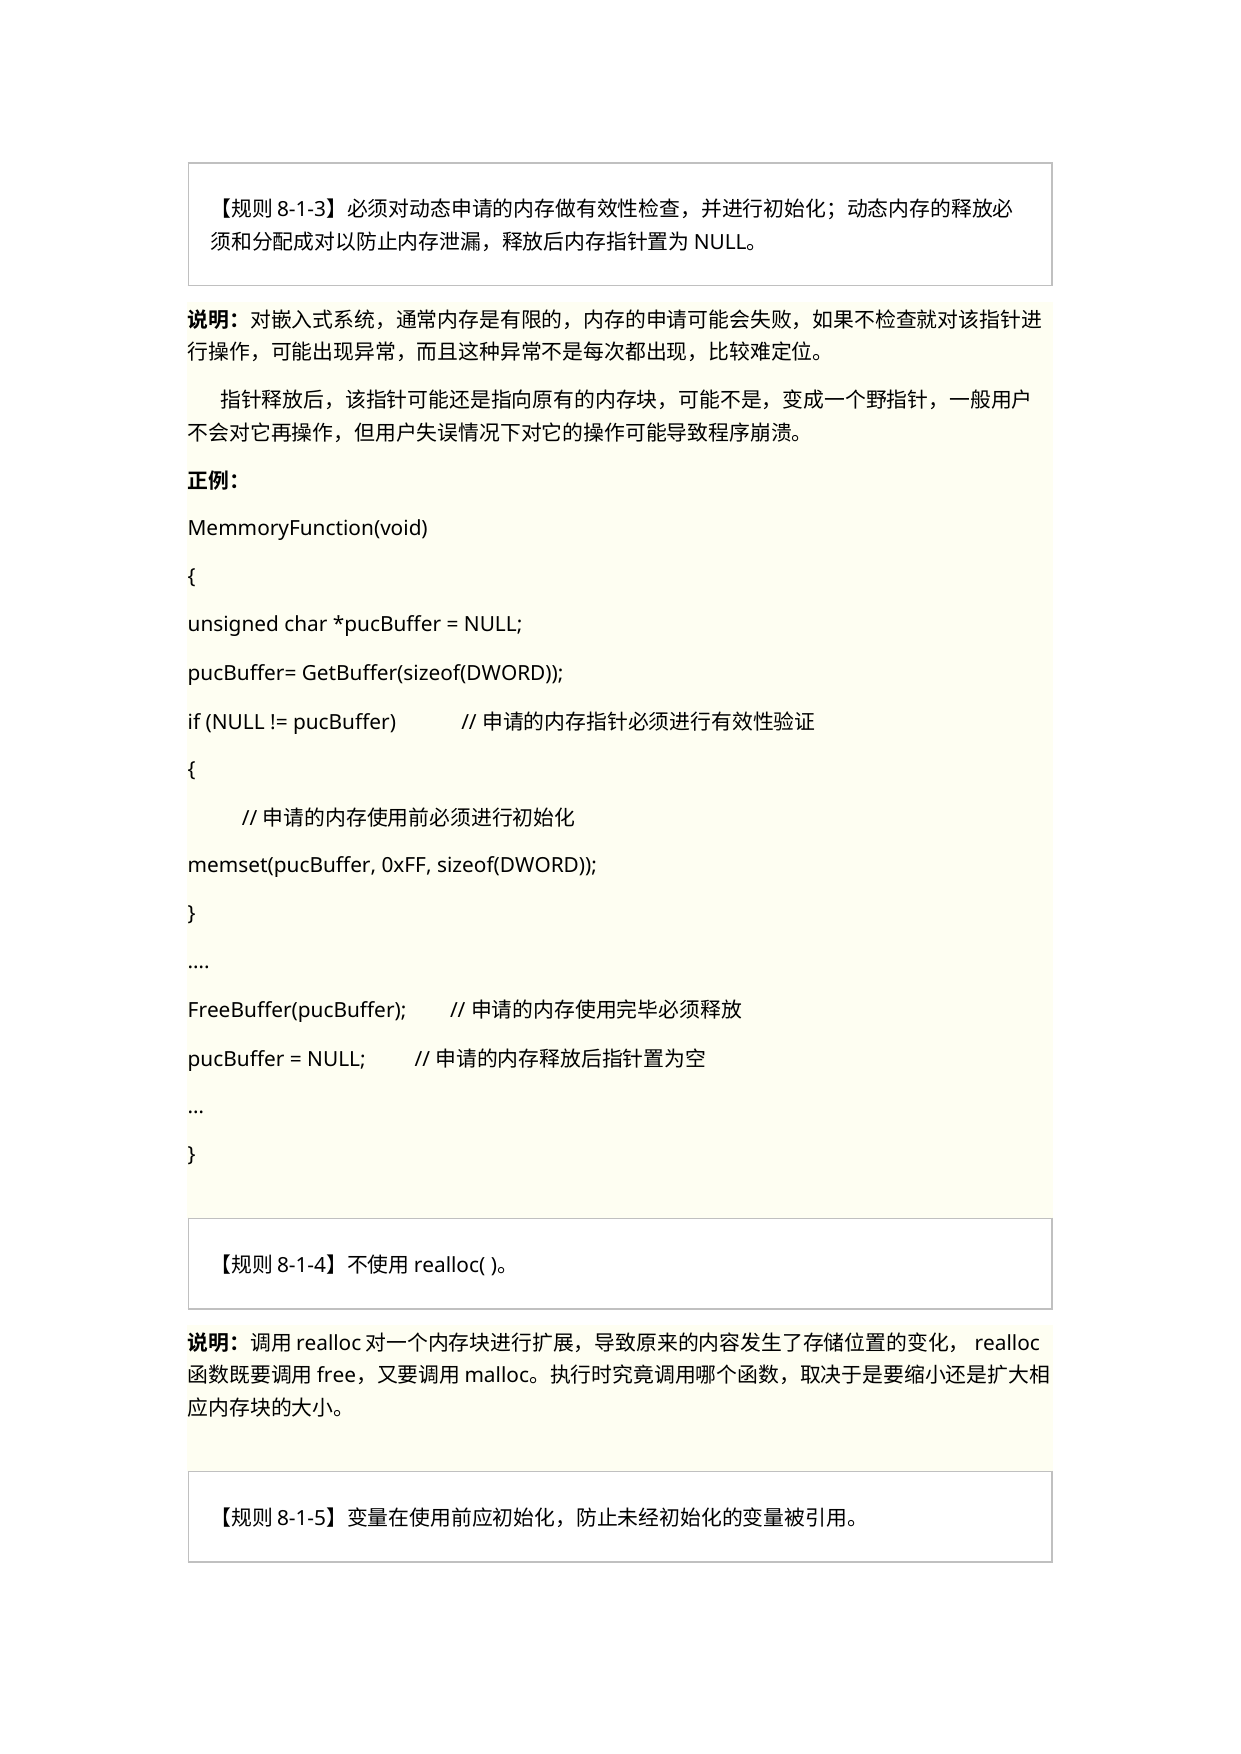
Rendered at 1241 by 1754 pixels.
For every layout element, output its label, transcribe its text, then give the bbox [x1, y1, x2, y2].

text { [187, 559, 1053, 592]
text { [187, 752, 1053, 784]
table_header 【规则8-1-4】不使用realloc( )。 [189, 1219, 1051, 1308]
text pucBuffer= GetBuffer(sizeof(DWORD)); [187, 656, 1053, 688]
table_header 【规则8-1-5】变量在使用前应初始化，防止未经初始化的变量被引用。 [189, 1472, 1051, 1561]
text 正例： [187, 463, 1053, 496]
text 说明：调用realloc对一个内存块进行扩展，导致原来的内容发生了存储位置的变化， realloc函数既要调用free，又要调用malloc。执行时究竟调用哪个函数，取决于是要缩小还是扩大相应内存块的大小。 [187, 1325, 1053, 1423]
text // 申请的内存使用前必须进行初始化 [187, 800, 1053, 833]
text FreeBuffer(pucBuffer); // 申请的内存使用完毕必须释放 [187, 993, 1053, 1025]
text … [187, 1089, 1053, 1121]
text …. [187, 944, 1053, 977]
text } [187, 1137, 1053, 1169]
text MemmoryFunction(void) [187, 511, 1053, 544]
text 说明：对嵌入式系统，通常内存是有限的，内存的申请可能会失败，如果不检查就对该指针进行操作，可能出现异常，而且这种异常不是每次都出现，比较难定位。 [187, 302, 1053, 367]
text pucBuffer = NULL; // 申请的内存释放后指针置为空 [187, 1041, 1053, 1073]
text memset(pucBuffer, 0xFF, sizeof(DWORD)); [187, 848, 1053, 881]
text 指针释放后，该指针可能还是指向原有的内存块，可能不是，变成一个野指针，一般用户不会对它再操作，但用户失误情况下对它的操作可能导致程序崩溃。 [187, 383, 1053, 448]
text unsigned char *pucBuffer = NULL; [187, 608, 1053, 640]
text if (NULL != pucBuffer) // 申请的内存指针必须进行有效性验证 [187, 704, 1053, 736]
text } [187, 896, 1053, 929]
table_header 【规则8-1-3】必须对动态申请的内存做有效性检查，并进行初始化；动态内存的释放必须和分配成对以防止内存泄漏，释放后内存指针置为NULL。 [189, 164, 1051, 285]
